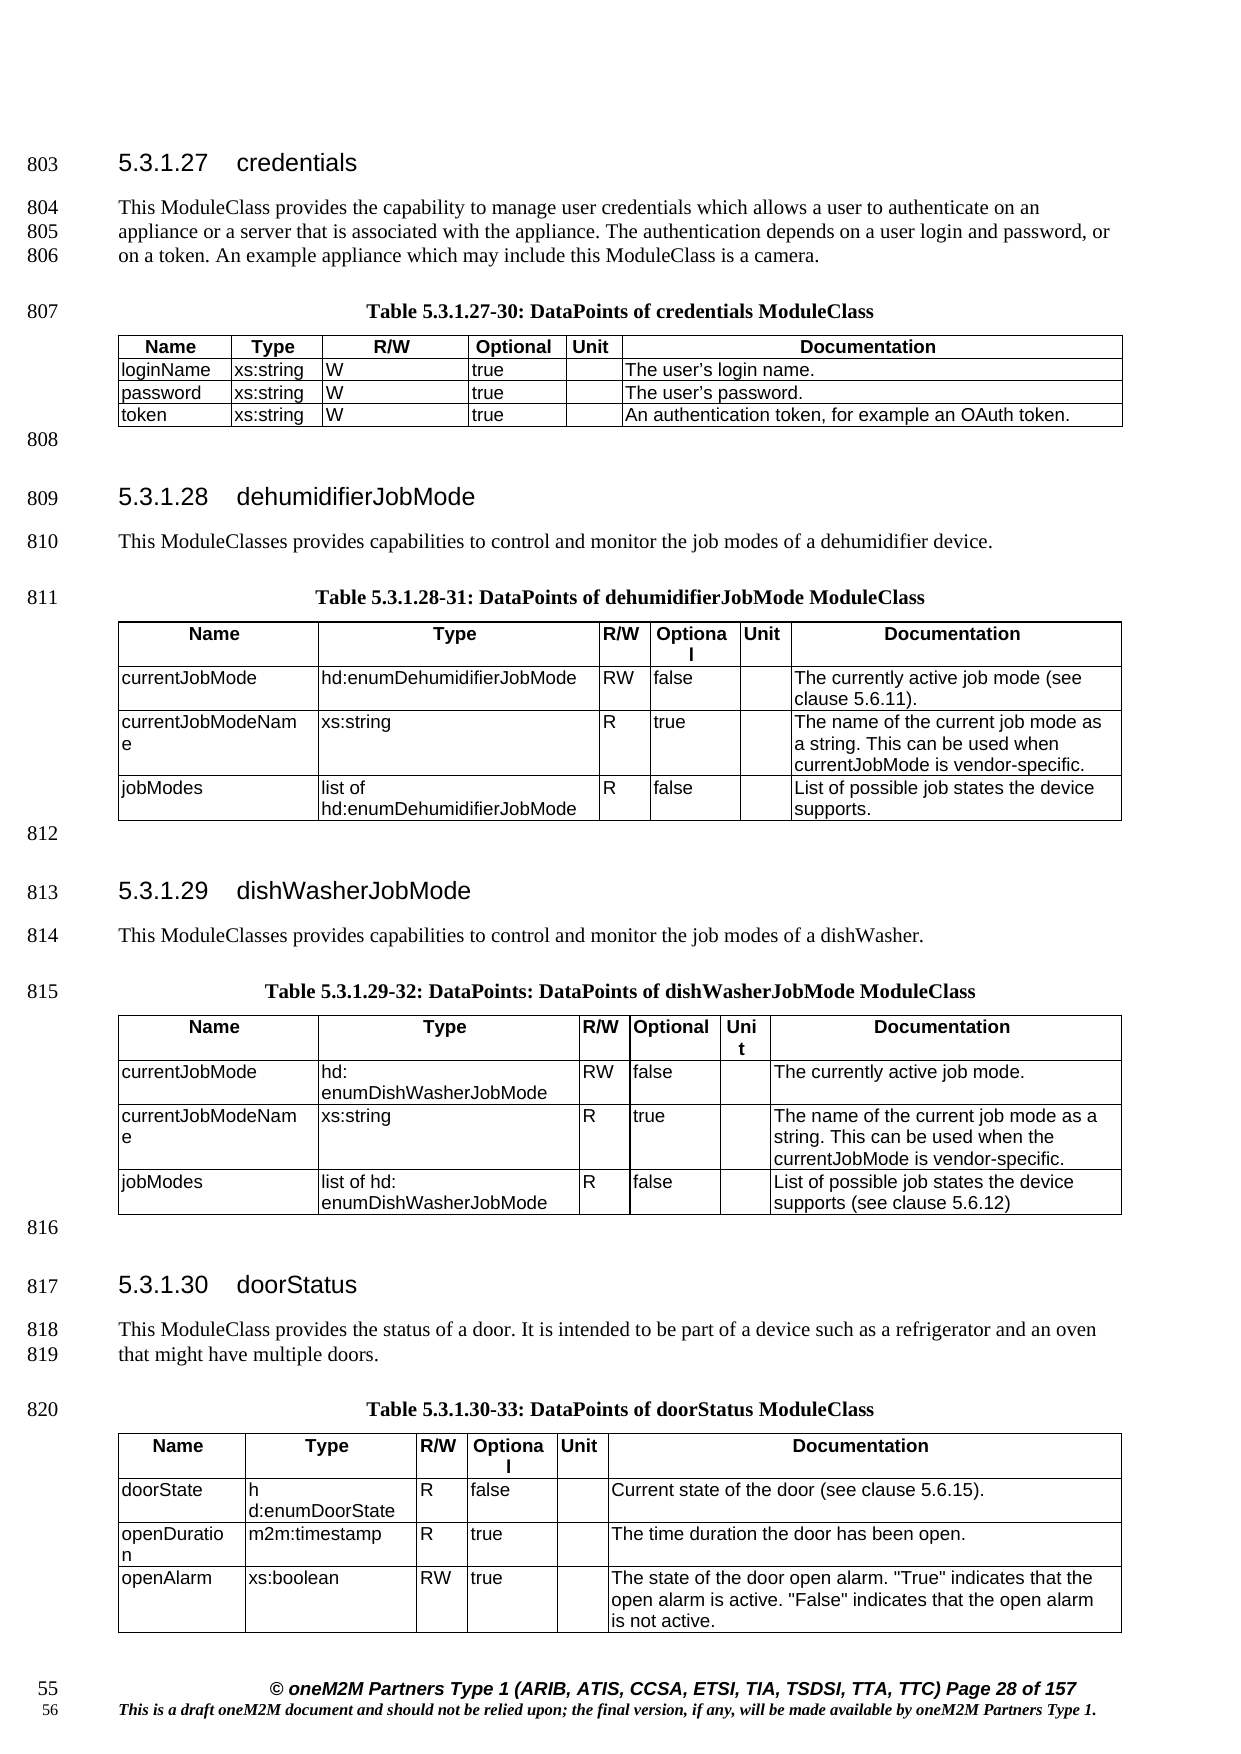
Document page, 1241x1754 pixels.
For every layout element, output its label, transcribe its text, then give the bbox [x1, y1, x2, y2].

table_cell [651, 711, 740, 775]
text This ModuleClasses provides capabilities to control and monitor the job modes of a dehumidifier device. [118, 529, 1122, 553]
subtitle doorStatus [118, 1270, 1122, 1299]
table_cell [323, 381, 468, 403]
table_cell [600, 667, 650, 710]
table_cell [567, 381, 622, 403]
text This ModuleClass provides the capability to manage user credentials which allows a user to authenticate on an appliance or a server that is associated with the appliance. The authentication depends on a user login and password, or on a token. An example appliance which may include this ModuleClass is a camera. [118, 195, 1122, 267]
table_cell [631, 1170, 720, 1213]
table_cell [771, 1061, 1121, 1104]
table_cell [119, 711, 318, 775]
text This ModuleClasses provides capabilities to control and monitor the job modes of a dishWasher. [118, 923, 1122, 947]
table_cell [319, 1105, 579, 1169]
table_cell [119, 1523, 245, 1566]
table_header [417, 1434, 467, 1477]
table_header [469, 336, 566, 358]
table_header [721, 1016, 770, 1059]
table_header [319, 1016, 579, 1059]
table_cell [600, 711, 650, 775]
subtitle credentials [118, 148, 1122, 176]
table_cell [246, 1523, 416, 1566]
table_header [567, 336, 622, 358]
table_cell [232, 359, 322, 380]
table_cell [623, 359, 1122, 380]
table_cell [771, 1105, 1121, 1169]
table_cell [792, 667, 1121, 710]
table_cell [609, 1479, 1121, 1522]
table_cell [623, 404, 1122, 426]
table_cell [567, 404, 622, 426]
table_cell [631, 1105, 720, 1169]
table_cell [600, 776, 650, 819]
text Table 5.3.1.28-1: DataPoints of dehumidifierJobMode ModuleClass [118, 585, 1122, 609]
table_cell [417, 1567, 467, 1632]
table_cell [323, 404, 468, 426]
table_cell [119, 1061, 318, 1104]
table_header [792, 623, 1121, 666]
subtitle dehumidifierJobMode [118, 482, 1122, 511]
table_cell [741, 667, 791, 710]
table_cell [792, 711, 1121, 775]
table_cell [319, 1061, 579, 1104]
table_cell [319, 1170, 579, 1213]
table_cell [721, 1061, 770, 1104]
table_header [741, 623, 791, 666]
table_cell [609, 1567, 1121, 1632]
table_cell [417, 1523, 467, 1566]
text Table 5.3.1.30-1: DataPoints of doorStatus ModuleClass [118, 1397, 1122, 1421]
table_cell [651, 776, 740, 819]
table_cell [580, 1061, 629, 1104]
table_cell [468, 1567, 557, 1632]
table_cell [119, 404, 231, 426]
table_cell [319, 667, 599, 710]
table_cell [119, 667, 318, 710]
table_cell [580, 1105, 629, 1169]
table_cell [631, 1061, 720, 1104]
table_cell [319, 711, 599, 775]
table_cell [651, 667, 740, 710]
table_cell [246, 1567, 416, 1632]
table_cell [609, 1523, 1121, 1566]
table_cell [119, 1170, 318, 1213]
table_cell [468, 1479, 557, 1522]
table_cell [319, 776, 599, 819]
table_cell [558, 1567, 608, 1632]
text Table 5.3.1.27-1: DataPoints of credentials ModuleClass [118, 299, 1122, 323]
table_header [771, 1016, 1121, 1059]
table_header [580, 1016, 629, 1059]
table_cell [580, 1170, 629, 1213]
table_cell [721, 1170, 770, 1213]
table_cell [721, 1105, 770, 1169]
subtitle dishWasherJobMode [118, 876, 1122, 905]
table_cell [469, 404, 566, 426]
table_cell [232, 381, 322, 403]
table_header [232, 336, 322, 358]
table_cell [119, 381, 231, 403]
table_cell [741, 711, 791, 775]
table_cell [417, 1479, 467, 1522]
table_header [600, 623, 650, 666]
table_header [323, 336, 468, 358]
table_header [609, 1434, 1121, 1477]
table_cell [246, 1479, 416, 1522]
text This ModuleClass provides the status of a door. It is intended to be part of a device such as a refrigerator and an oven that might have multiple doors. [118, 1317, 1122, 1366]
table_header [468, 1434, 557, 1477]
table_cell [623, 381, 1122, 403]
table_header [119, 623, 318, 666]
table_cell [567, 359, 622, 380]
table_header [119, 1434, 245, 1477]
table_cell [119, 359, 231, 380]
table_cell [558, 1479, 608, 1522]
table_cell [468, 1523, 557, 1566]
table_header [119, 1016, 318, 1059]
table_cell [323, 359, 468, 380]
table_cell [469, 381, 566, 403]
text Table 5.3.1.29-1: DataPoints: DataPoints of dishWasherJobMode ModuleClass [118, 979, 1122, 1003]
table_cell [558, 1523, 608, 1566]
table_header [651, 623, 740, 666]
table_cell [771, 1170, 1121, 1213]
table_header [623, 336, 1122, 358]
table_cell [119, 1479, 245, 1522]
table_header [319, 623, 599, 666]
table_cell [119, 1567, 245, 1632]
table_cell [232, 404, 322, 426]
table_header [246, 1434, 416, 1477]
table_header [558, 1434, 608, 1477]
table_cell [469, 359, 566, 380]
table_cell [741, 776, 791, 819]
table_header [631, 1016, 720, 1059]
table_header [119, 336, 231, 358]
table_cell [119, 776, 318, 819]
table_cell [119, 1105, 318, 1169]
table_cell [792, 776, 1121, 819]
